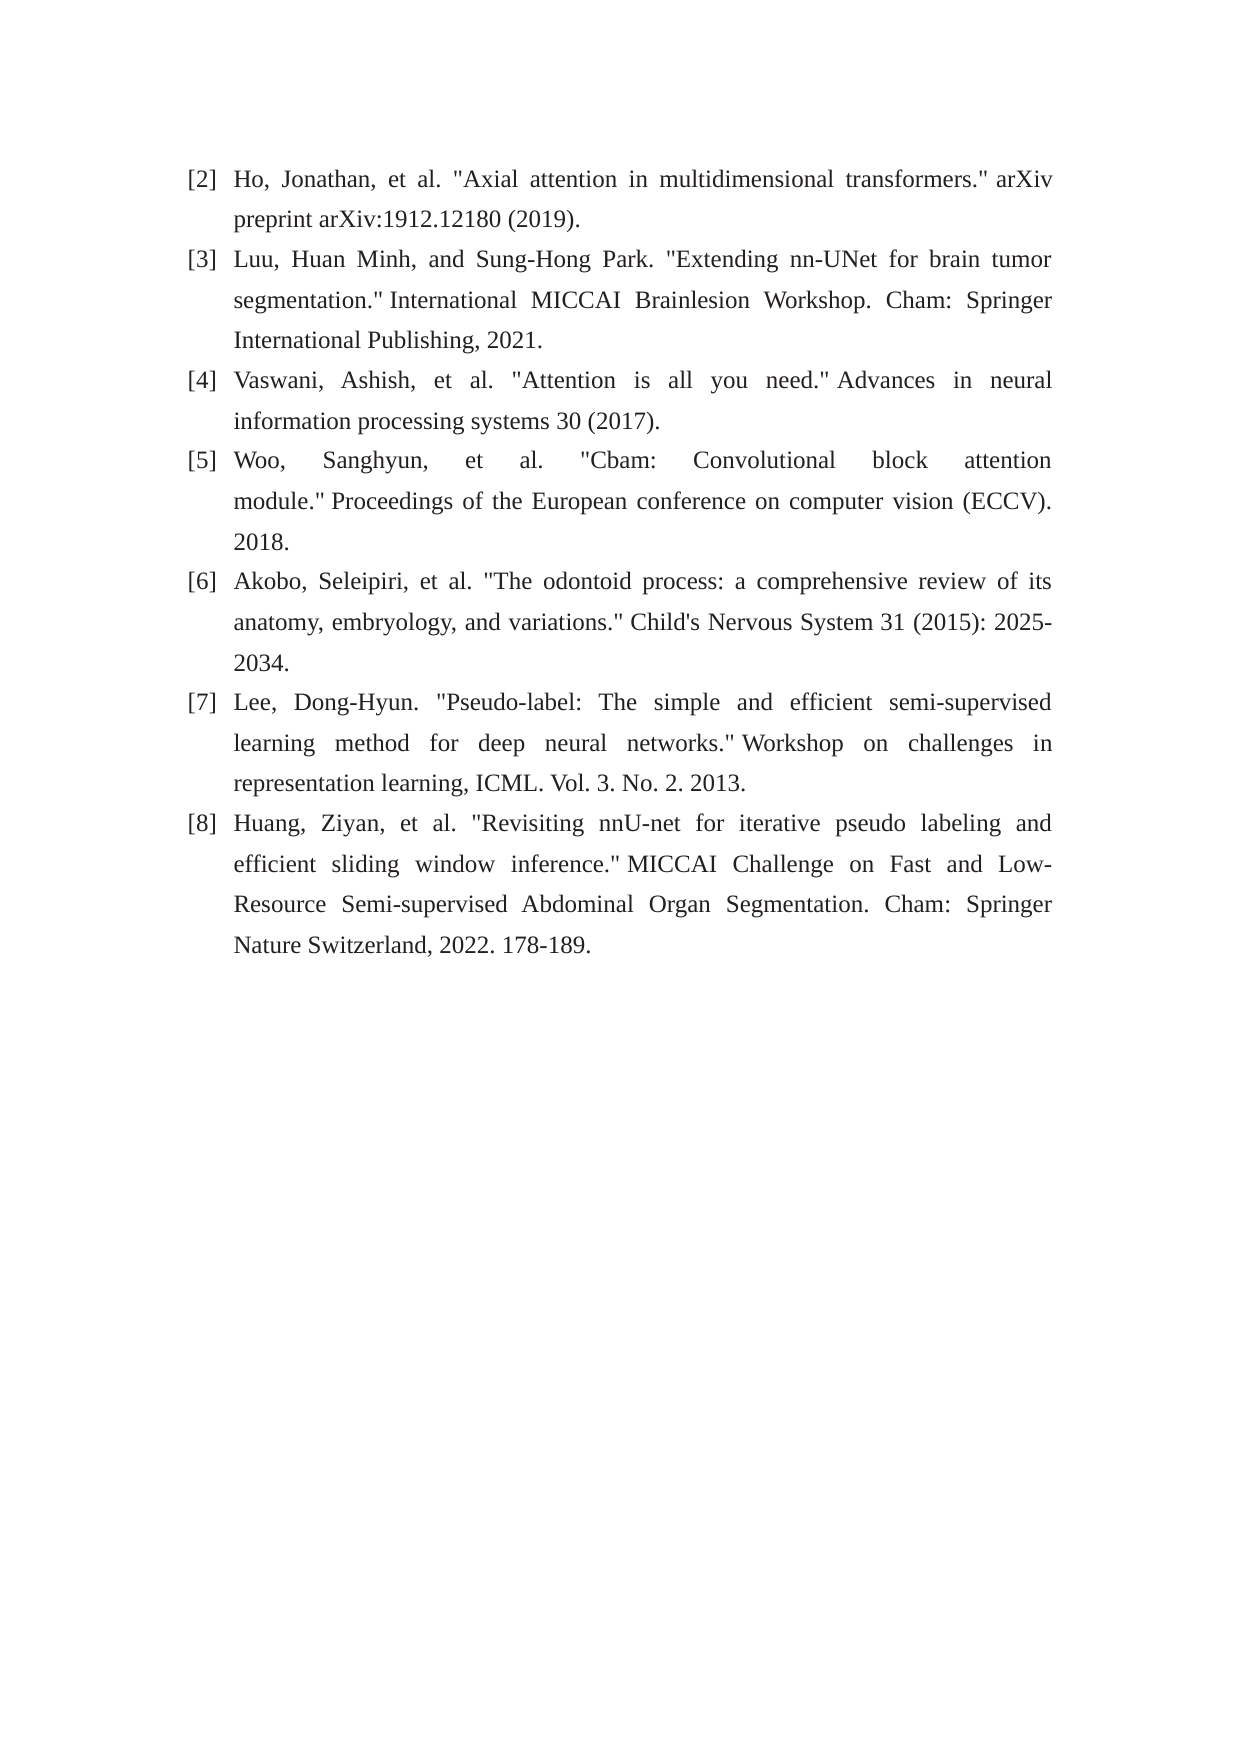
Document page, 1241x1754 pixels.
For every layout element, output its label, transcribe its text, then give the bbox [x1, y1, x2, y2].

list Ho, Jonathan, et al. "Axial attention in multidimensional transformers." arXiv preprint arXiv:1912.12180 (2019). [187, 162, 1053, 235]
list Luu, Huan Minh, and Sung-Hong Park. "Extending nn-UNet for brain tumor segmentation." International MICCAI Brainlesion Workshop. Cham: Springer International Publishing, 2021. [187, 242, 1053, 356]
list Vaswani, Ashish, et al. "Attention is all you need." Advances in neural information processing systems 30 (2017). [187, 363, 1053, 436]
list Huang, Ziyan, et al. "Revisiting nnU-net for iterative pseudo labeling and efficient sliding window inference." MICCAI Challenge on Fast and Low-Resource Semi-supervised Abdominal Organ Segmentation. Cham: Springer Nature Switzerland, 2022. 178-189. [187, 806, 1053, 961]
list Akobo, Seleipiri, et al. "The odontoid process: a comprehensive review of its anatomy, embryology, and variations." Child's Nervous System 31 (2015): 2025-2034. [187, 564, 1053, 678]
list Woo, Sanghyun, et al. "Cbam: Convolutional block attention module." Proceedings of the European conference on computer vision (ECCV). 2018. [187, 443, 1053, 557]
list Lee, Dong-Hyun. "Pseudo-label: The simple and efficient semi-supervised learning method for deep neural networks." Workshop on challenges in representation learning, ICML. Vol. 3. No. 2. 2013. [187, 685, 1053, 799]
